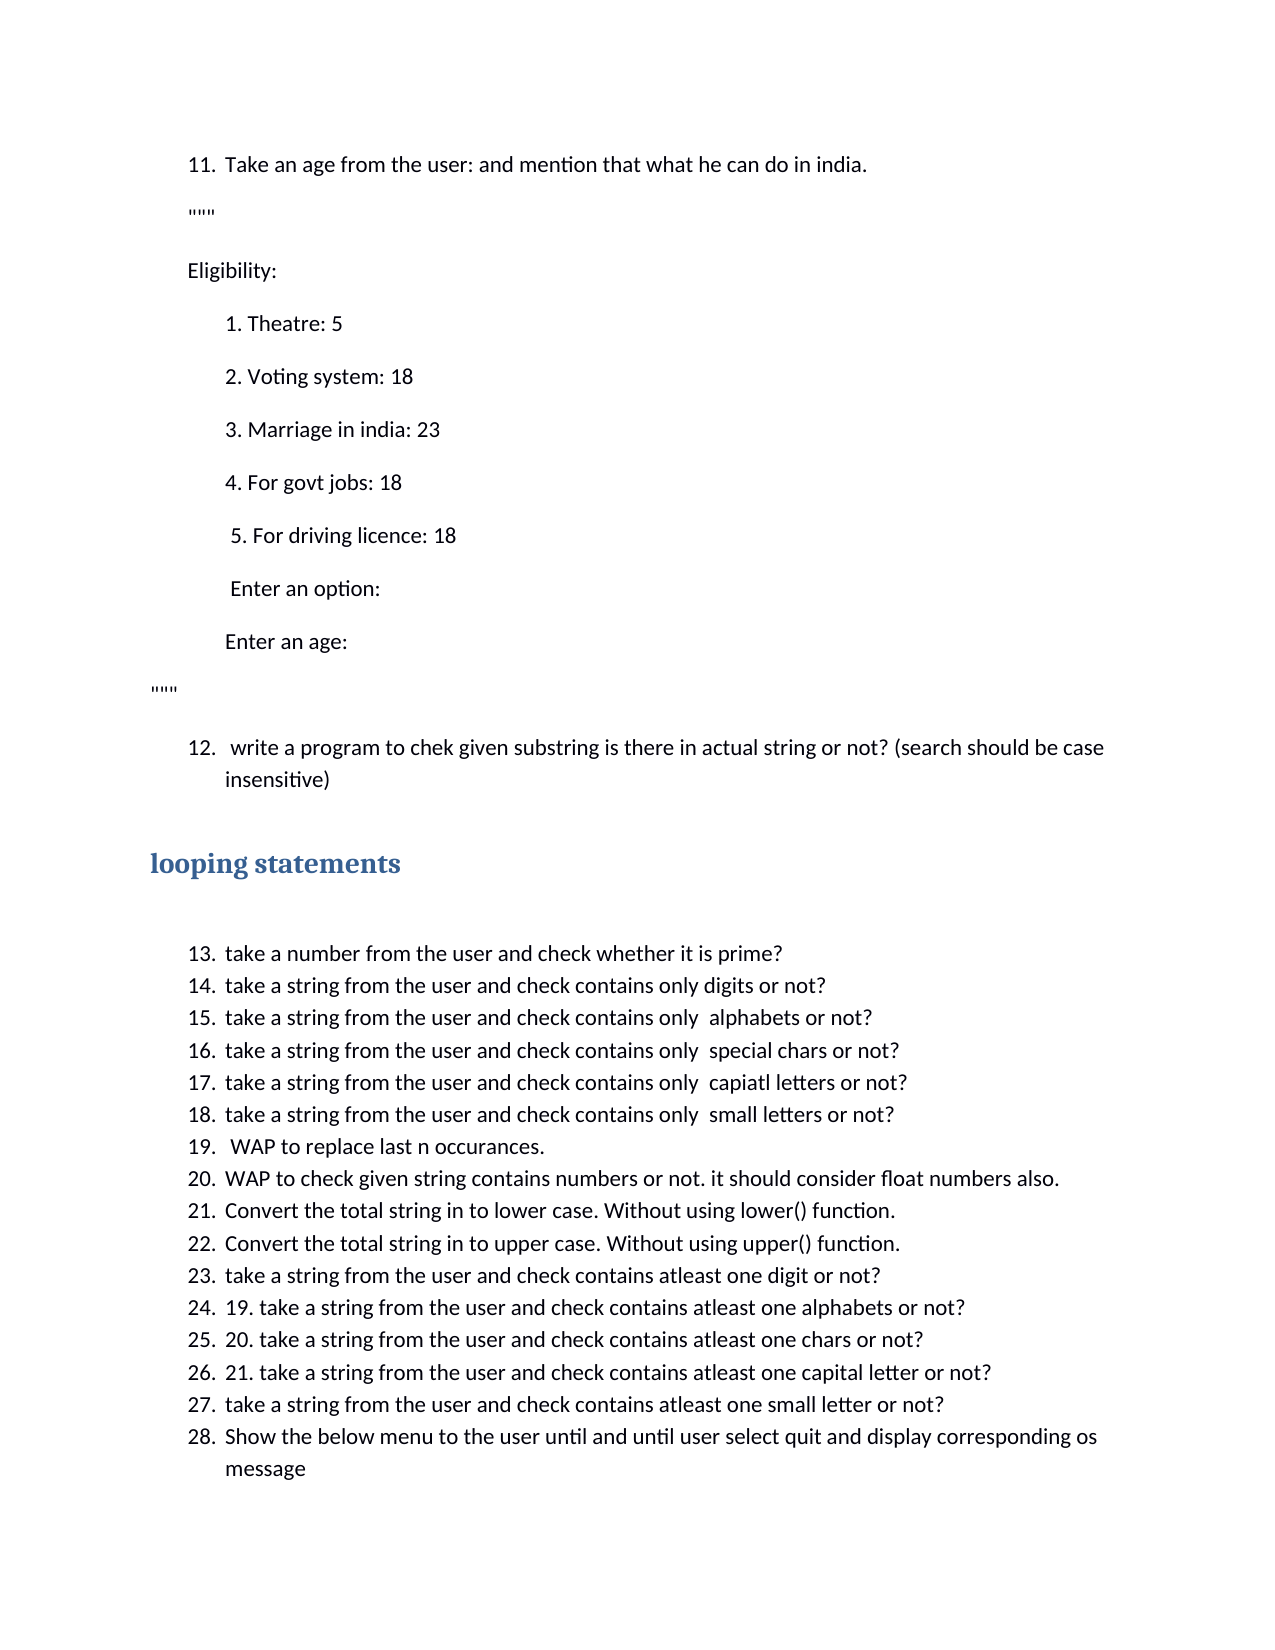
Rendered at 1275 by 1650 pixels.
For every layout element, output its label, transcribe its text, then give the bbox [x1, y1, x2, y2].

text 1. Theatre: 5 [150, 309, 1125, 337]
list 20. take a string from the user and check contains atleast one chars or not? [187, 1325, 1125, 1353]
text Enter an age: [150, 627, 1125, 655]
list take a string from the user and check contains atleast one small letter or not? [187, 1390, 1125, 1418]
list Show the below menu to the user until and until user select quit and display corresponding os message [187, 1422, 1125, 1482]
list WAP to check given string contains numbers or not. it should consider float numbers also. [187, 1164, 1125, 1192]
text Enter an option: [150, 574, 1125, 602]
list Take an age from the user: and mention that what he can do in india. [187, 150, 1125, 178]
text 3. Marriage in india: 23 [150, 415, 1125, 443]
list take a string from the user and check contains only special chars or not? [187, 1036, 1125, 1064]
list write a program to chek given substring is there in actual string or not? (search should be case insensitive) [187, 733, 1125, 793]
text 4. For govt jobs: 18 [150, 468, 1125, 496]
list Convert the total string in to lower case. Without using lower() function. [187, 1197, 1125, 1225]
subtitle looping statements [150, 848, 1125, 881]
list take a string from the user and check contains only capiatl letters or not? [187, 1068, 1125, 1096]
list 19. take a string from the user and check contains atleast one alphabets or not? [187, 1293, 1125, 1321]
list 21. take a string from the user and check contains atleast one capital letter or not? [187, 1358, 1125, 1386]
list take a string from the user and check contains only small letters or not? [187, 1100, 1125, 1128]
text 2. Voting system: 18 [150, 362, 1125, 390]
list take a string from the user and check contains only digits or not? [187, 971, 1125, 999]
list Convert the total string in to upper case. Without using upper() function. [187, 1229, 1125, 1257]
text """ [150, 680, 1125, 708]
list WAP to replace last n occurances. [187, 1132, 1125, 1160]
list take a string from the user and check contains only alphabets or not? [187, 1003, 1125, 1032]
text Eligibility: [150, 256, 1125, 284]
list take a string from the user and check contains atleast one digit or not? [187, 1261, 1125, 1289]
text """ [150, 203, 1125, 231]
list take a number from the user and check whether it is prime? [187, 939, 1125, 967]
text 5. For driving licence: 18 [150, 521, 1125, 549]
